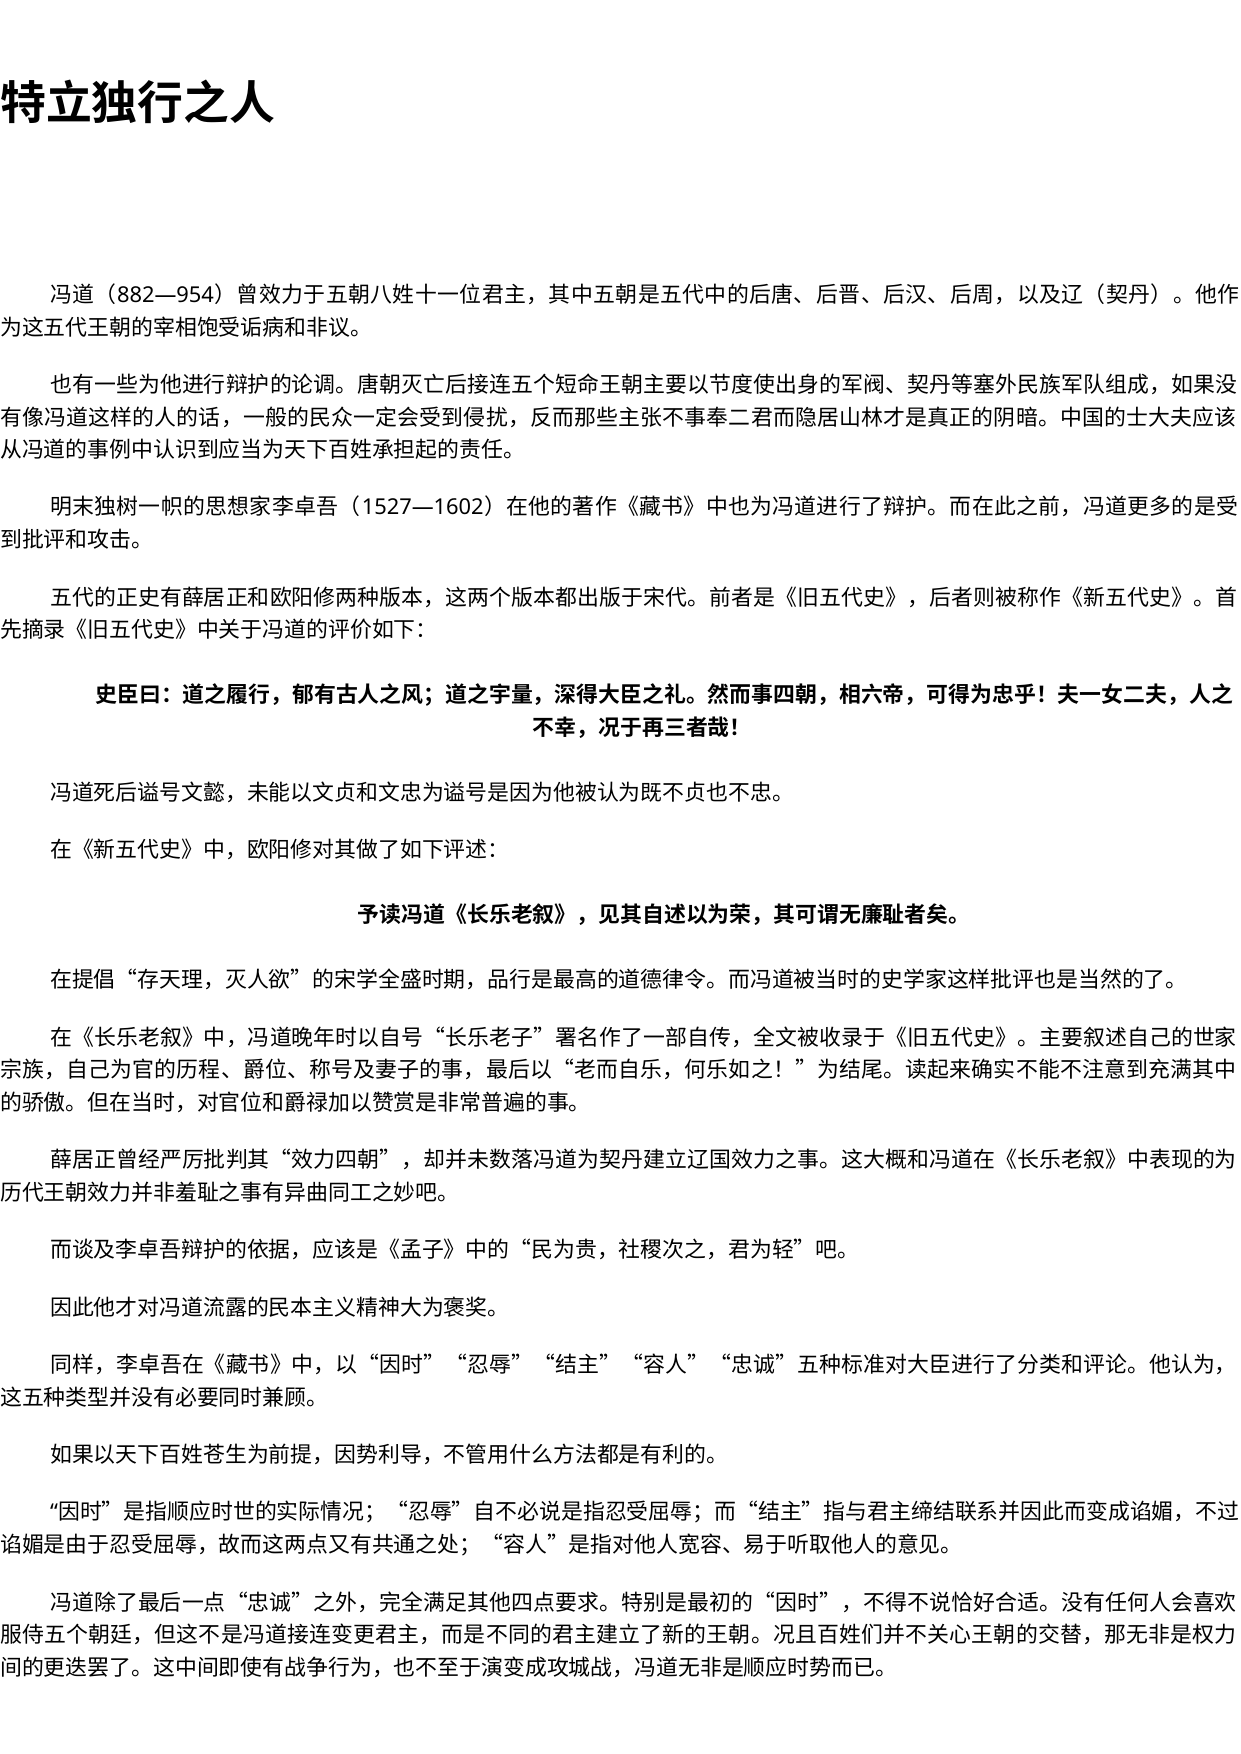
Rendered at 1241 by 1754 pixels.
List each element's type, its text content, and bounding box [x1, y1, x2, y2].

subtitle 特立独行之人 [0, 51, 1240, 149]
text 予读冯道《长乐老叙》，见其自述以为荣，其可谓无廉耻者矣。 [44, 897, 1240, 929]
text 五代的正史有薛居正和欧阳修两种版本，这两个版本都出版于宋代。前者是《旧五代史》，后者则被称作《新五代史》。首先摘录《旧五代史》中关于冯道的评价如下： [0, 579, 1240, 644]
text 也有一些为他进行辩护的论调。唐朝灭亡后接连五个短命王朝主要以节度使出身的军阀、契丹等塞外民族军队组成，如果没有像冯道这样的人的话，一般的民众一定会受到侵扰，反而那些主张不事奉二君而隐居山林才是真正的阴暗。中国的士大夫应该从冯道的事例中认识到应当为天下百姓承担起的责任。 [0, 367, 1240, 464]
text 如果以天下百姓苍生为前提，因势利导，不管用什么方法都是有利的。 [0, 1437, 1240, 1469]
text 冯道死后谥号文懿，未能以文贞和文忠为谥号是因为他被认为既不贞也不忠。 [0, 774, 1240, 807]
text 史臣曰：道之履行，郁有古人之风；道之宇量，深得大臣之礼。然而事四朝，相六帝，可得为忠乎！夫一女二夫，人之不幸，况于再三者哉！ [44, 677, 1240, 742]
text 明末独树一帜的思想家李卓吾（1527—1602）在他的著作《藏书》中也为冯道进行了辩护。而在此之前，冯道更多的是受到批评和攻击。 [0, 489, 1240, 554]
text 因此他才对冯道流露的民本主义精神大为褒奖。 [0, 1289, 1240, 1322]
text 薛居正曾经严厉批判其“效力四朝”，却并未数落冯道为契丹建立辽国效力之事。这大概和冯道在《长乐老叙》中表现的为历代王朝效力并非羞耻之事有异曲同工之妙吧。 [0, 1142, 1240, 1207]
text 同样，李卓吾在《藏书》中，以“因时”“忍辱”“结主”“容人”“忠诚”五种标准对大臣进行了分类和评论。他认为，这五种类型并没有必要同时兼顾。 [0, 1347, 1240, 1412]
text 在提倡“存天理，灭人欲”的宋学全盛时期，品行是最高的道德律令。而冯道被当时的史学家这样批评也是当然的了。 [0, 962, 1240, 994]
text 在《新五代史》中，欧阳修对其做了如下评述： [0, 832, 1240, 864]
text “因时”是指顺应时世的实际情况；“忍辱”自不必说是指忍受屈辱；而“结主”指与君主缔结联系并因此而变成谄媚，不过谄媚是由于忍受屈辱，故而这两点又有共通之处；“容人”是指对他人宽容、易于听取他人的意见。 [0, 1494, 1240, 1559]
text 而谈及李卓吾辩护的依据，应该是《孟子》中的“民为贵，社稷次之，君为轻”吧。 [0, 1232, 1240, 1264]
text 在《长乐老叙》中，冯道晚年时以自号“长乐老子”署名作了一部自传，全文被收录于《旧五代史》。主要叙述自己的世家、宗族，自己为官的历程、爵位、称号及妻子的事，最后以“老而自乐，何乐如之！”为结尾。读起来确实不能不注意到充满其中的骄傲。但在当时，对官位和爵禄加以赞赏是非常普遍的事。 [0, 1019, 1240, 1117]
text 冯道（882—954）曾效力于五朝八姓十一位君主，其中五朝是五代中的后唐、后晋、后汉、后周，以及辽（契丹）。他作为这五代王朝的宰相饱受诟病和非议。 [0, 277, 1240, 342]
text 冯道除了最后一点“忠诚”之外，完全满足其他四点要求。特别是最初的“因时”，不得不说恰好合适。没有任何人会喜欢服侍五个朝廷，但这不是冯道接连变更君主，而是不同的君主建立了新的王朝。况且百姓们并不关心王朝的交替，那无非是权力间的更迭罢了。这中间即使有战争行为，也不至于演变成攻城战，冯道无非是顺应时势而已。 [0, 1584, 1240, 1682]
